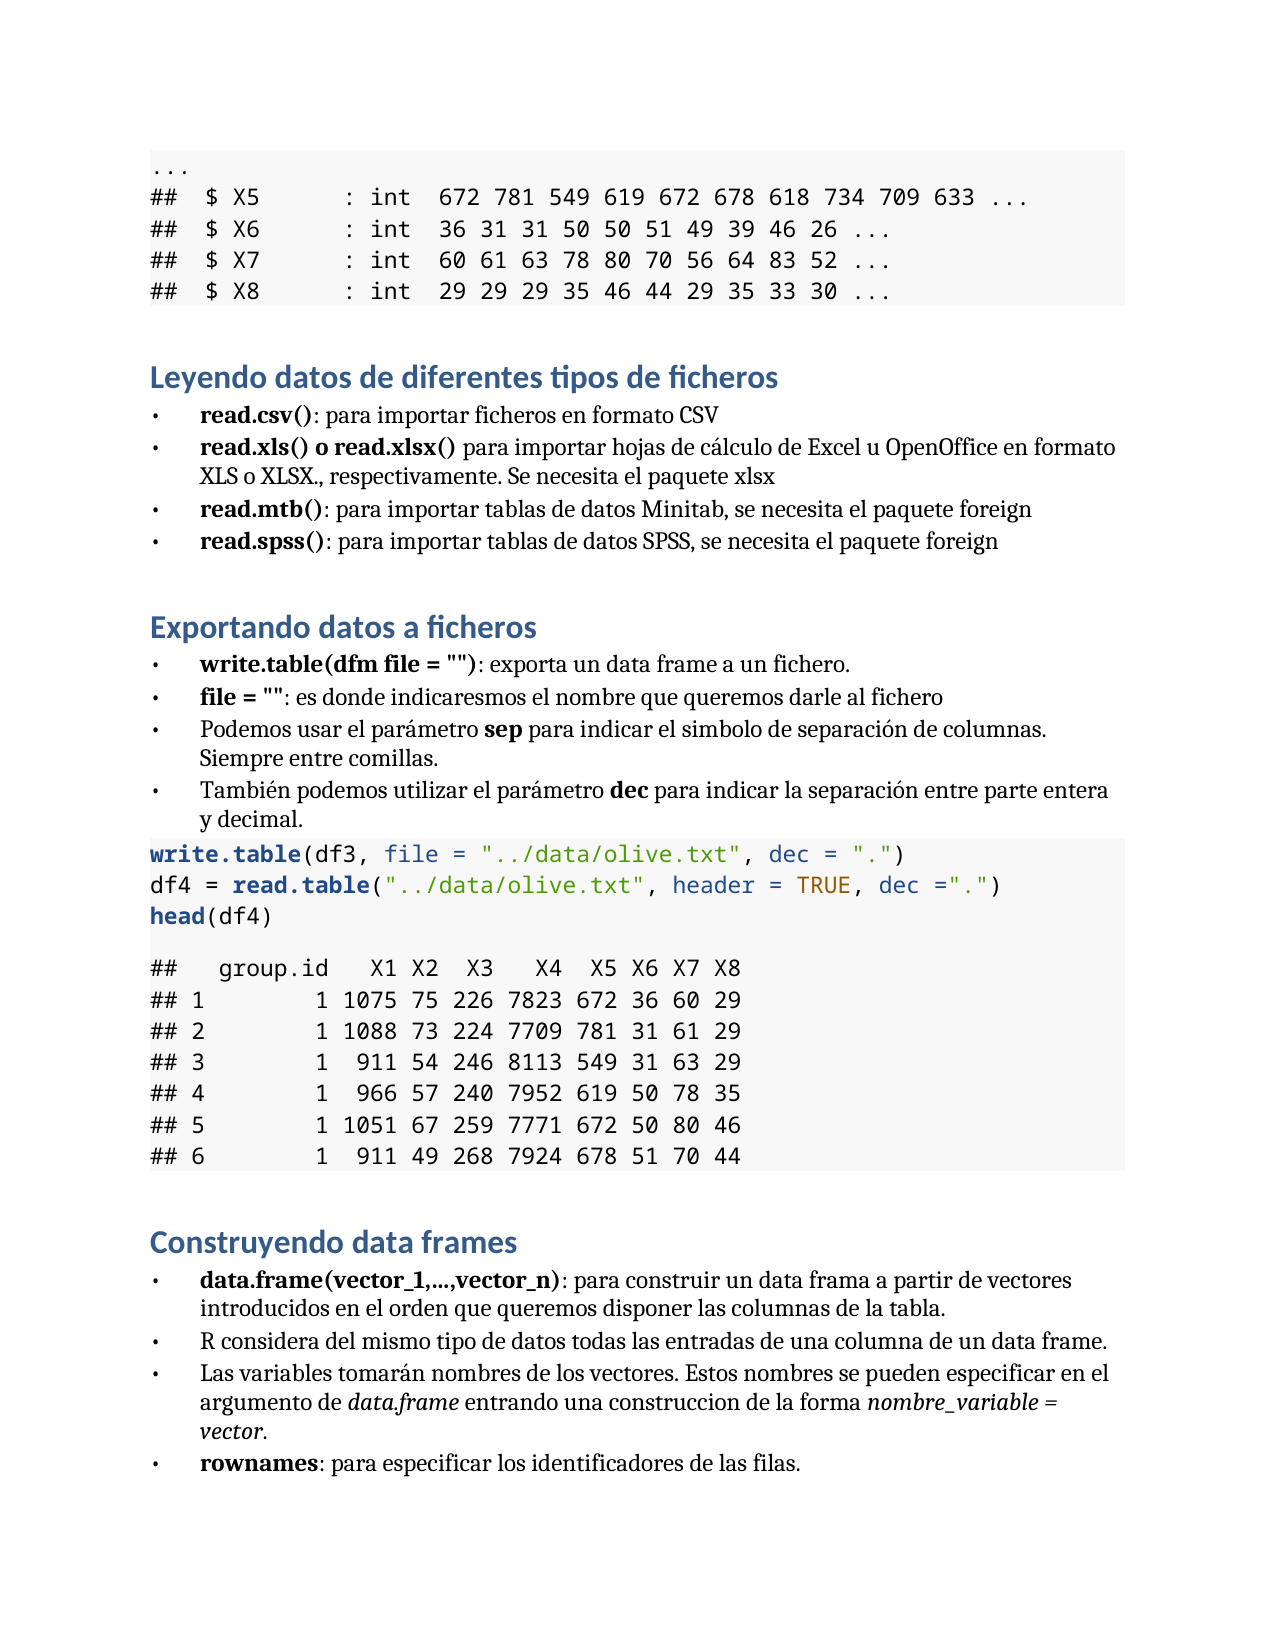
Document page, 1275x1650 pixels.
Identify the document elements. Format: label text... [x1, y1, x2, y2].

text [150, 150, 1125, 306]
list Las variables tomarán nombres de los vectores. Estos nombres se pueden especificar en el argumento de data.frame entrando una construccion de la forma nombre_variable = vector. [150, 1359, 1125, 1446]
list R considera del mismo tipo de datos todas las entradas de una columna de un data frame. [150, 1327, 1125, 1356]
list Podemos usar el parámetro sep para indicar el simbolo de separación de columnas. Siempre entre comillas. [150, 715, 1125, 773]
subtitle Construyendo data frames [150, 1221, 1125, 1262]
list También podemos utilizar el parámetro dec para indicar la separación entre parte entera y decimal. [150, 776, 1125, 834]
list read.spss(): para importar tablas de datos SPSS, se necesita el paquete foreign [150, 527, 1125, 556]
list write.table(dfm file = ""): exporta un data frame a un fichero. [150, 650, 1125, 679]
list read.xls() o read.xlsx() para importar hojas de cálculo de Excel u OpenOffice en formato XLS o XLSX., respectivamente. Se necesita el paquete xlsx [150, 433, 1125, 491]
subtitle Leyendo datos de diferentes tipos de ficheros [150, 356, 1125, 397]
list data.frame(vector_1,…,vector_n): para construir un data frama a partir de vectores introducidos en el orden que queremos disponer las columnas de la tabla. [150, 1266, 1125, 1323]
list read.mtb(): para importar tablas de datos Minitab, se necesita el paquete foreign [150, 494, 1125, 523]
list rownames: para especificar los identificadores de las filas. [150, 1449, 1125, 1478]
list read.csv(): para importar ficheros en formato CSV [150, 401, 1125, 429]
subtitle Exportando datos a ficheros [150, 606, 1125, 646]
list file = "": es donde indicaresmos el nombre que queremos darle al fichero [150, 683, 1125, 711]
text write.table(df3, file = "../data/olive.txt", dec = ".") df4 = read.table("../data/olive.txt", header = TRUE, dec =".") head(df4) [274, 838, 1125, 931]
text ## group.id X1 X2 X3 X4 X5 X6 X7 X8 ## 1 1 1075 75 226 7823 672 36 60 29 ## 2 1 1088 73 224 7709 781 31 61 29 ## 3 1 911 54 246 8113 549 31 63 29 ## 4 1 966 57 240 7952 619 50 78 35 ## 5 1 1051 67 259 7771 672 50 80 46 ## 6 1 911 49 268 7924 678 51 70 44 [150, 952, 1125, 1171]
